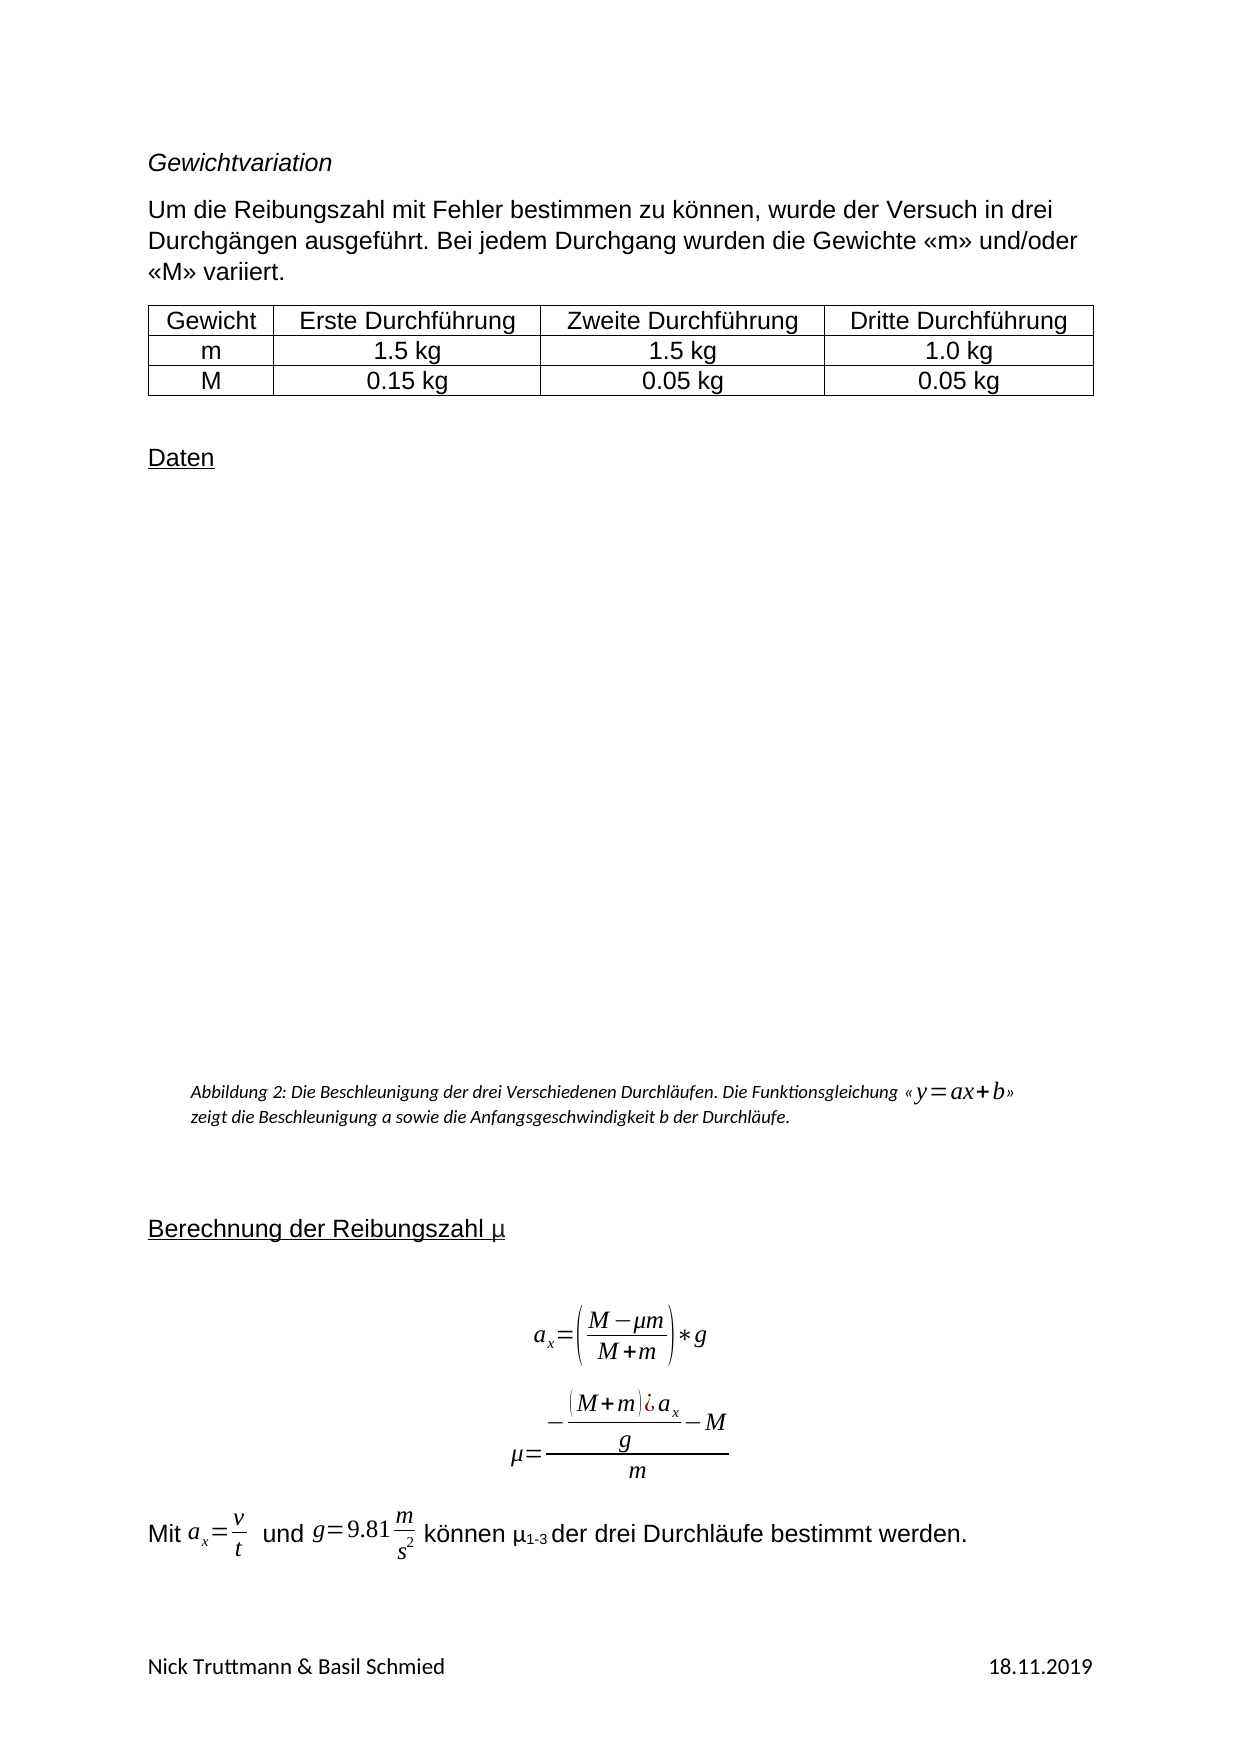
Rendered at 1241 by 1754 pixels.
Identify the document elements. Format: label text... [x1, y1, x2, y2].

table_header Zweite Durchführung [541, 306, 824, 335]
text Daten [148, 443, 1093, 472]
table_header Dritte Durchführung [825, 306, 1093, 335]
text Um die Reibungszahl mit Fehler bestimmen zu können, wurde der Versuch in drei Durchgängen ausgeführt. Bei jedem Durchgang wurden die Gewichte «m» und/oder «M» variiert. [148, 195, 1093, 286]
table_cell m [149, 336, 273, 365]
table_cell 1.0 kg [825, 336, 1093, 365]
text Berechnung der Reibungszahl µ [148, 1213, 1093, 1242]
text Gewichtvariation [148, 148, 1093, 176]
table_cell M [149, 366, 273, 394]
table_cell 0.15 kg [274, 366, 540, 394]
table_cell 0.05 kg [825, 366, 1093, 394]
table_header Gewicht [149, 306, 273, 335]
table_cell 1.5 kg [274, 336, 540, 365]
table_cell 1.5 kg [541, 336, 824, 365]
table_header Erste Durchführung [274, 306, 540, 335]
text Mit und können μ1-3 der drei Durchläufe bestimmt werden. [148, 1502, 1093, 1564]
table_cell 0.05 kg [541, 366, 824, 394]
